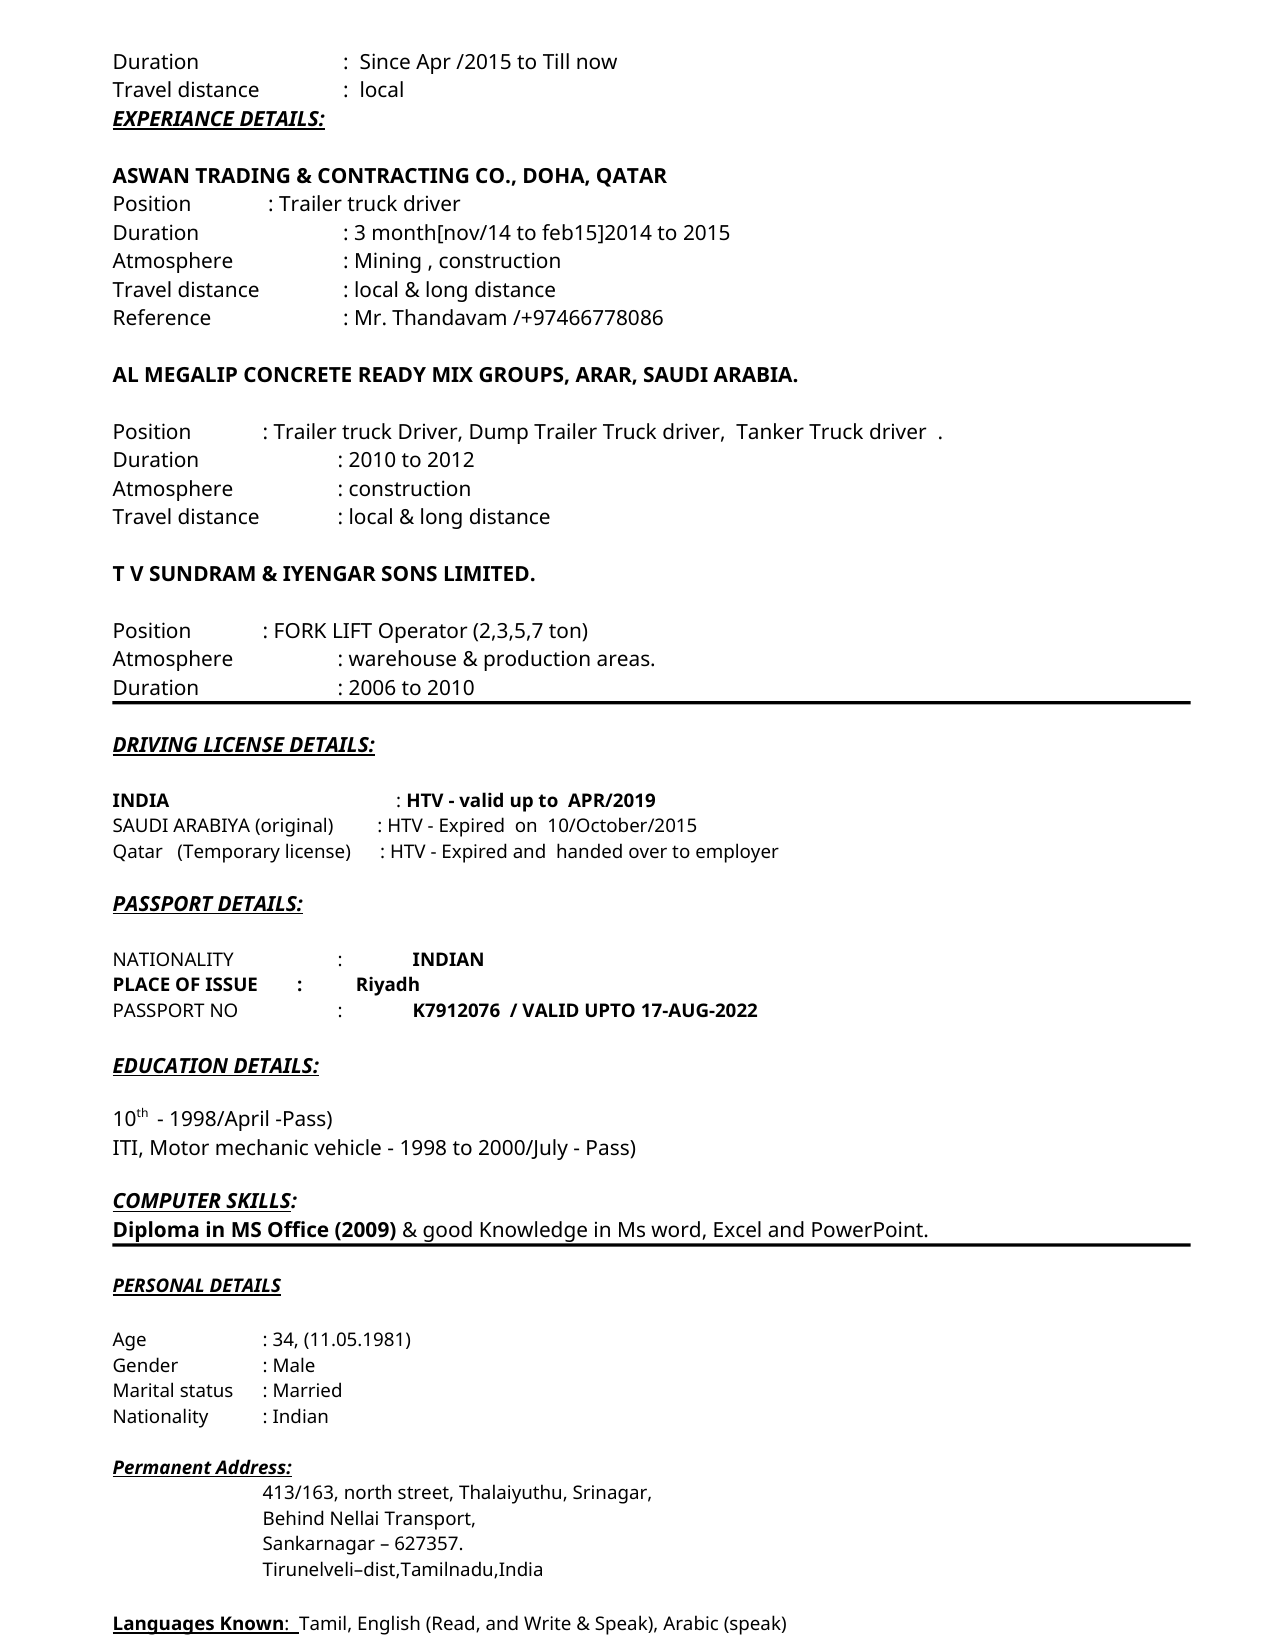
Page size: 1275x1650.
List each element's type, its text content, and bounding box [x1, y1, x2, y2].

text Duration : 2010 to 2012 [112, 445, 1191, 474]
text Atmosphere : construction [112, 474, 1191, 502]
text INDIA : HTV - valid up to APR/2019 [112, 787, 1191, 812]
text PASSPORT NO : K7912076 / VALID UPTO 17-AUG-2022 [112, 997, 1191, 1022]
text Behind Nellai Transport, [262, 1505, 1191, 1531]
text 413/163, north street, Thalaiyuthu, Srinagar, [262, 1480, 1191, 1505]
text Diploma in MS Office (2009) & good Knowledge in Ms word, Excel and PowerPoint. [112, 1215, 1191, 1243]
text SAUDI ARABIYA (original) : HTV - Expired on 10/October/2015 [112, 812, 1191, 838]
text PASSPORT DETAILS: [112, 889, 1191, 917]
text T V SUNDRAM & IYENGAR SONS LIMITED. [112, 559, 1191, 587]
text Sankarnagar – 627357. [262, 1531, 1191, 1556]
text Duration : Since Apr /2015 to Till now [112, 47, 1191, 76]
text Atmosphere : warehouse & production areas. [112, 644, 1191, 673]
text Permanent Address: [112, 1454, 1191, 1480]
text Duration : 2006 to 2010 [112, 673, 1191, 701]
text ITI, Motor mechanic vehicle - 1998 to 2000/July - Pass) [112, 1133, 1191, 1161]
text Qatar (Temporary license) : HTV - Expired and handed over to employer [112, 838, 1191, 863]
text Duration : 3 month[nov/14 to feb15]2014 to 2015 [112, 218, 1191, 246]
text Position : Trailer truck driver [112, 189, 1191, 218]
text PERSONAL DETAILS [112, 1272, 1191, 1327]
text EXPERIANCE DETAILS: [112, 104, 1191, 132]
text PLACE OF ISSUE : Riyadh [112, 971, 1191, 997]
text Position : FORK LIFT Operator (2,3,5,7 ton) [112, 616, 1191, 644]
text Marital status : Married [112, 1378, 1191, 1403]
text COMPUTER SKILLS: [112, 1187, 1191, 1215]
text EDUCATION DETAILS: [112, 1051, 1191, 1079]
text ASWAN TRADING & CONTRACTING CO., DOHA, QATAR [112, 161, 1191, 189]
text Travel distance : local [112, 76, 1191, 104]
text Age : 34, (11.05.1981) [112, 1327, 1191, 1352]
text Travel distance : local & long distance [112, 275, 1191, 303]
text Atmosphere : Mining , construction [112, 246, 1191, 275]
text Nationality : Indian [112, 1403, 1191, 1429]
text Languages Known: Tamil, English (Read, and Write & Speak), Arabic (speak) [112, 1611, 1191, 1636]
text Travel distance : local & long distance [112, 502, 1191, 531]
text Gender : Male [112, 1352, 1191, 1378]
text NATIONALITY : INDIAN [112, 946, 1191, 971]
text Tirunelveli–dist,Tamilnadu,India [262, 1556, 1191, 1582]
text Position : Trailer truck Driver, Dump Trailer Truck driver, Tanker Truck driver . [112, 417, 1191, 445]
text 10th - 1998/April -Pass) [112, 1104, 1191, 1133]
text Reference : Mr. Thandavam /+97466778086 [112, 303, 1191, 332]
text AL MEGALIP CONCRETE READY MIX GROUPS, ARAR, SAUDI ARABIA. [112, 360, 1191, 388]
text DRIVING LICENSE DETAILS: [112, 730, 1191, 758]
